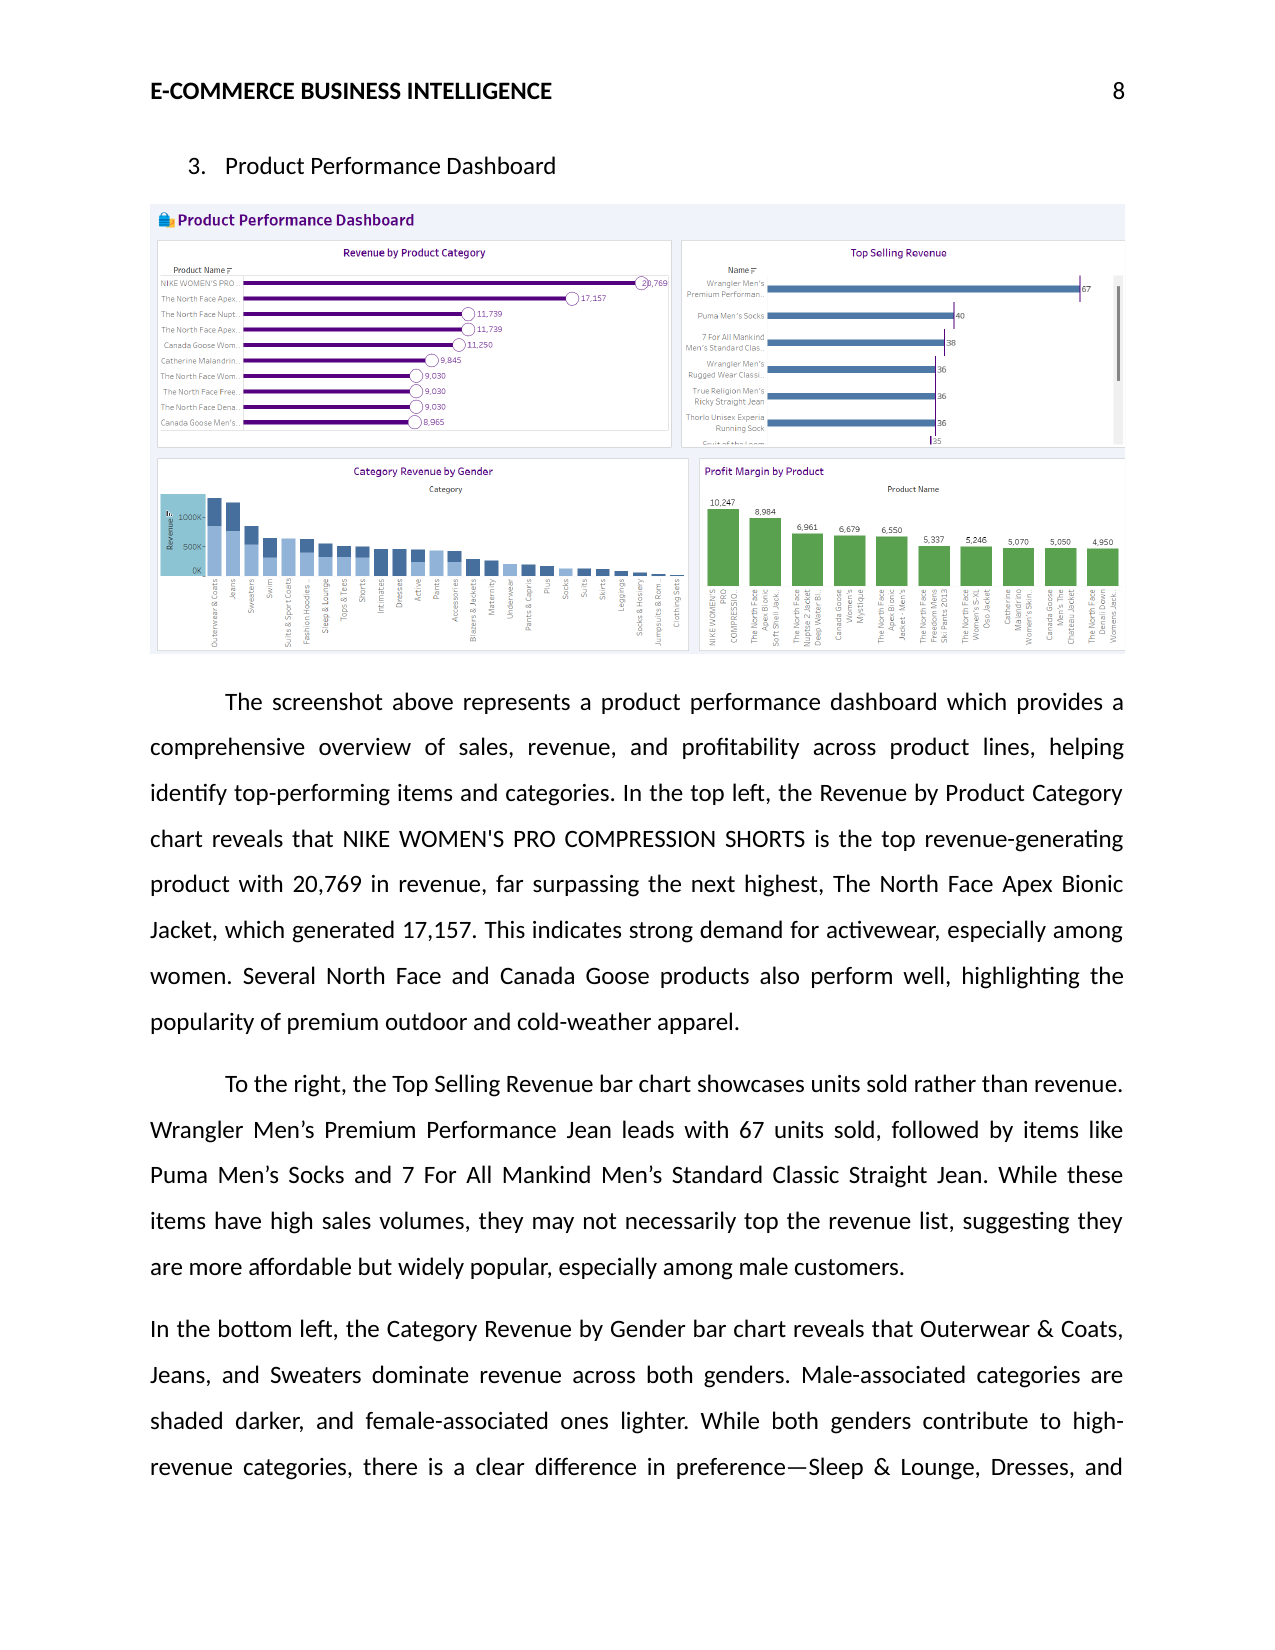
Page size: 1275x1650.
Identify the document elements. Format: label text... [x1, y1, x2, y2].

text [150, 1313, 1125, 1481]
subtitle Product Performance Dashboard [187, 150, 1125, 181]
text To the right, the Top Selling Revenue bar chart showcases units sold rather than revenue. Wrangler Men’s Premium Performance Jean leads with 67 units sold, followed by items like Puma Men’s Socks and 7 For All Mankind Men’s Standard Classic Straight Jean. While these items have high sales volumes, they may not necessarily top the revenue list, suggesting they are more affordable but widely popular, especially among male customers. [150, 1068, 1125, 1282]
picture [150, 204, 1125, 654]
text The screenshot above represents a product performance dashboard which provides a comprehensive overview of sales, revenue, and profitability across product lines, helping identify top-performing items and categories. In the top left, the Revenue by Product Category chart reveals that NIKE WOMEN'S PRO COMPRESSION SHORTS is the top revenue-generating product with 20,769 in revenue, far surpassing the next highest, The North Face Apex Bionic Jacket, which generated 17,157. This indicates strong demand for activewear, especially among women. Several North Face and Canada Goose products also perform well, highlighting the popularity of premium outdoor and cold-weather apparel. [150, 686, 1125, 1036]
